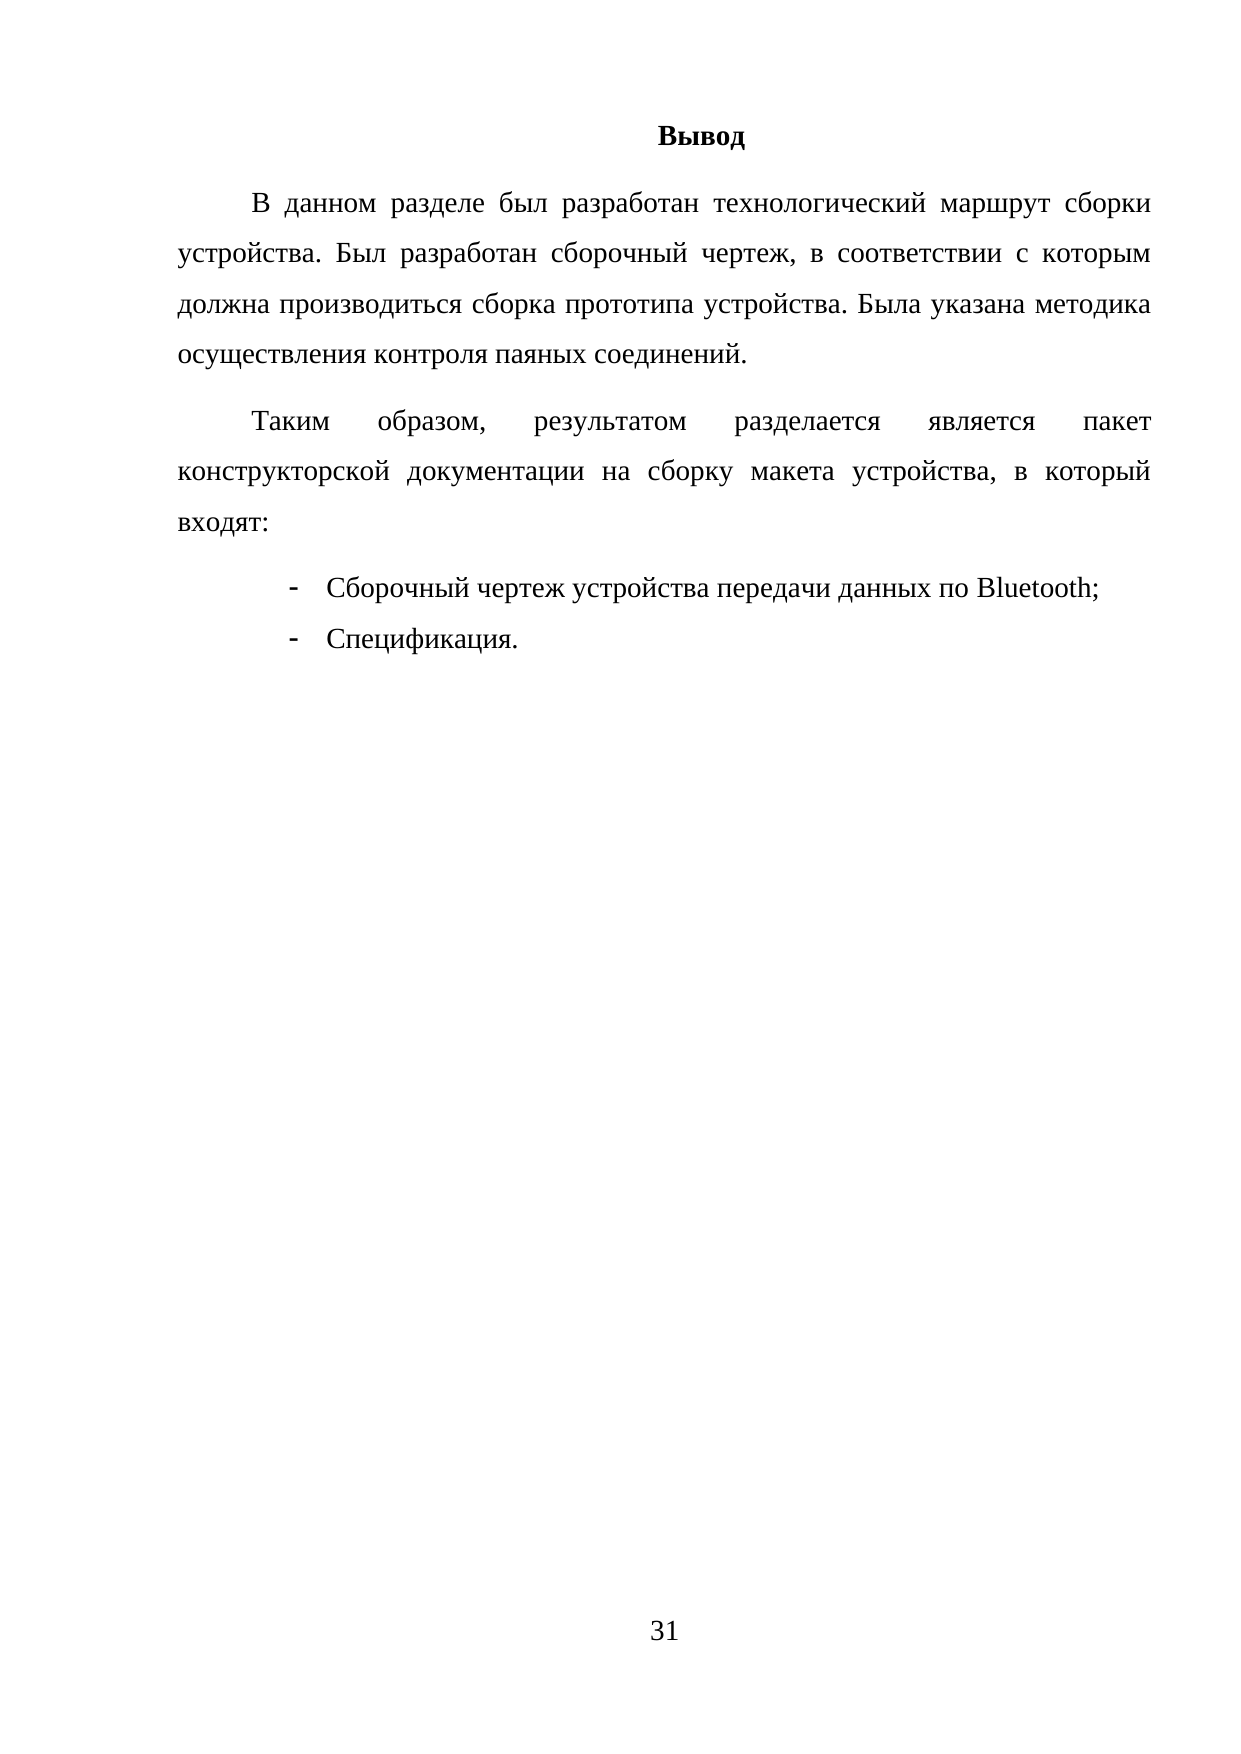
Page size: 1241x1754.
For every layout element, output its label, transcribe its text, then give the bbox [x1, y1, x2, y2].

list Спецификация. [288, 621, 1152, 655]
list Сборочный чертеж устройства передачи данных по Bluetooth; [288, 571, 1152, 604]
text Таким образом, результатом разделается является пакет конструкторской документации на сборку макета устройства, в который входят: [177, 403, 1152, 537]
text В данном разделе был разработан технологический маршрут сборки устройства. Был разработан сборочный чертеж, в соответствии с которым должна производиться сборка прототипа устройства. Была указана методика осуществления контроля паяных соединений. [177, 185, 1152, 369]
text Вывод [177, 118, 1152, 152]
